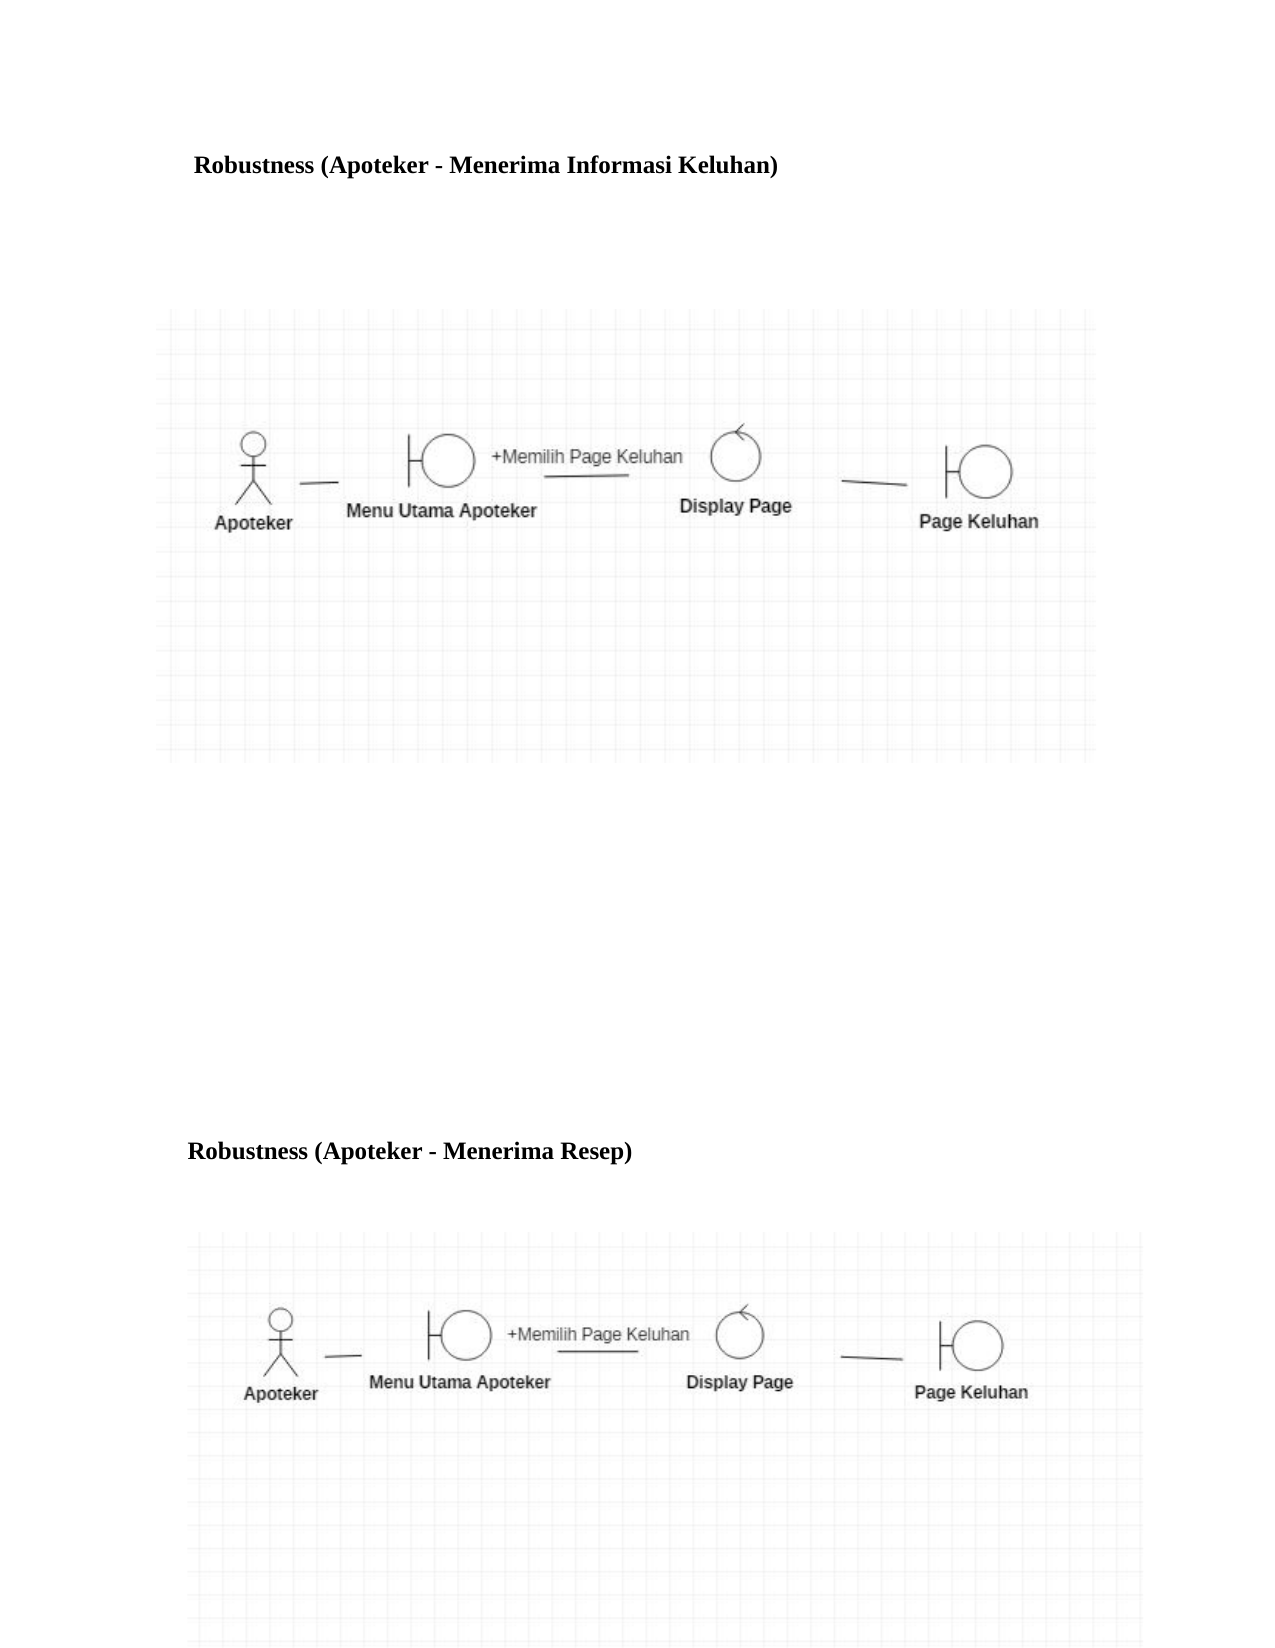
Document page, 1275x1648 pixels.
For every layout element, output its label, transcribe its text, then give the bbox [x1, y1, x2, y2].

text Robustness (Apoteker - Menerima Informasi Keluhan) [187, 150, 1088, 179]
picture [187, 1232, 1144, 1648]
picture [156, 309, 1097, 763]
text Robustness (Apoteker - Menerima Resep) [187, 1136, 1088, 1165]
